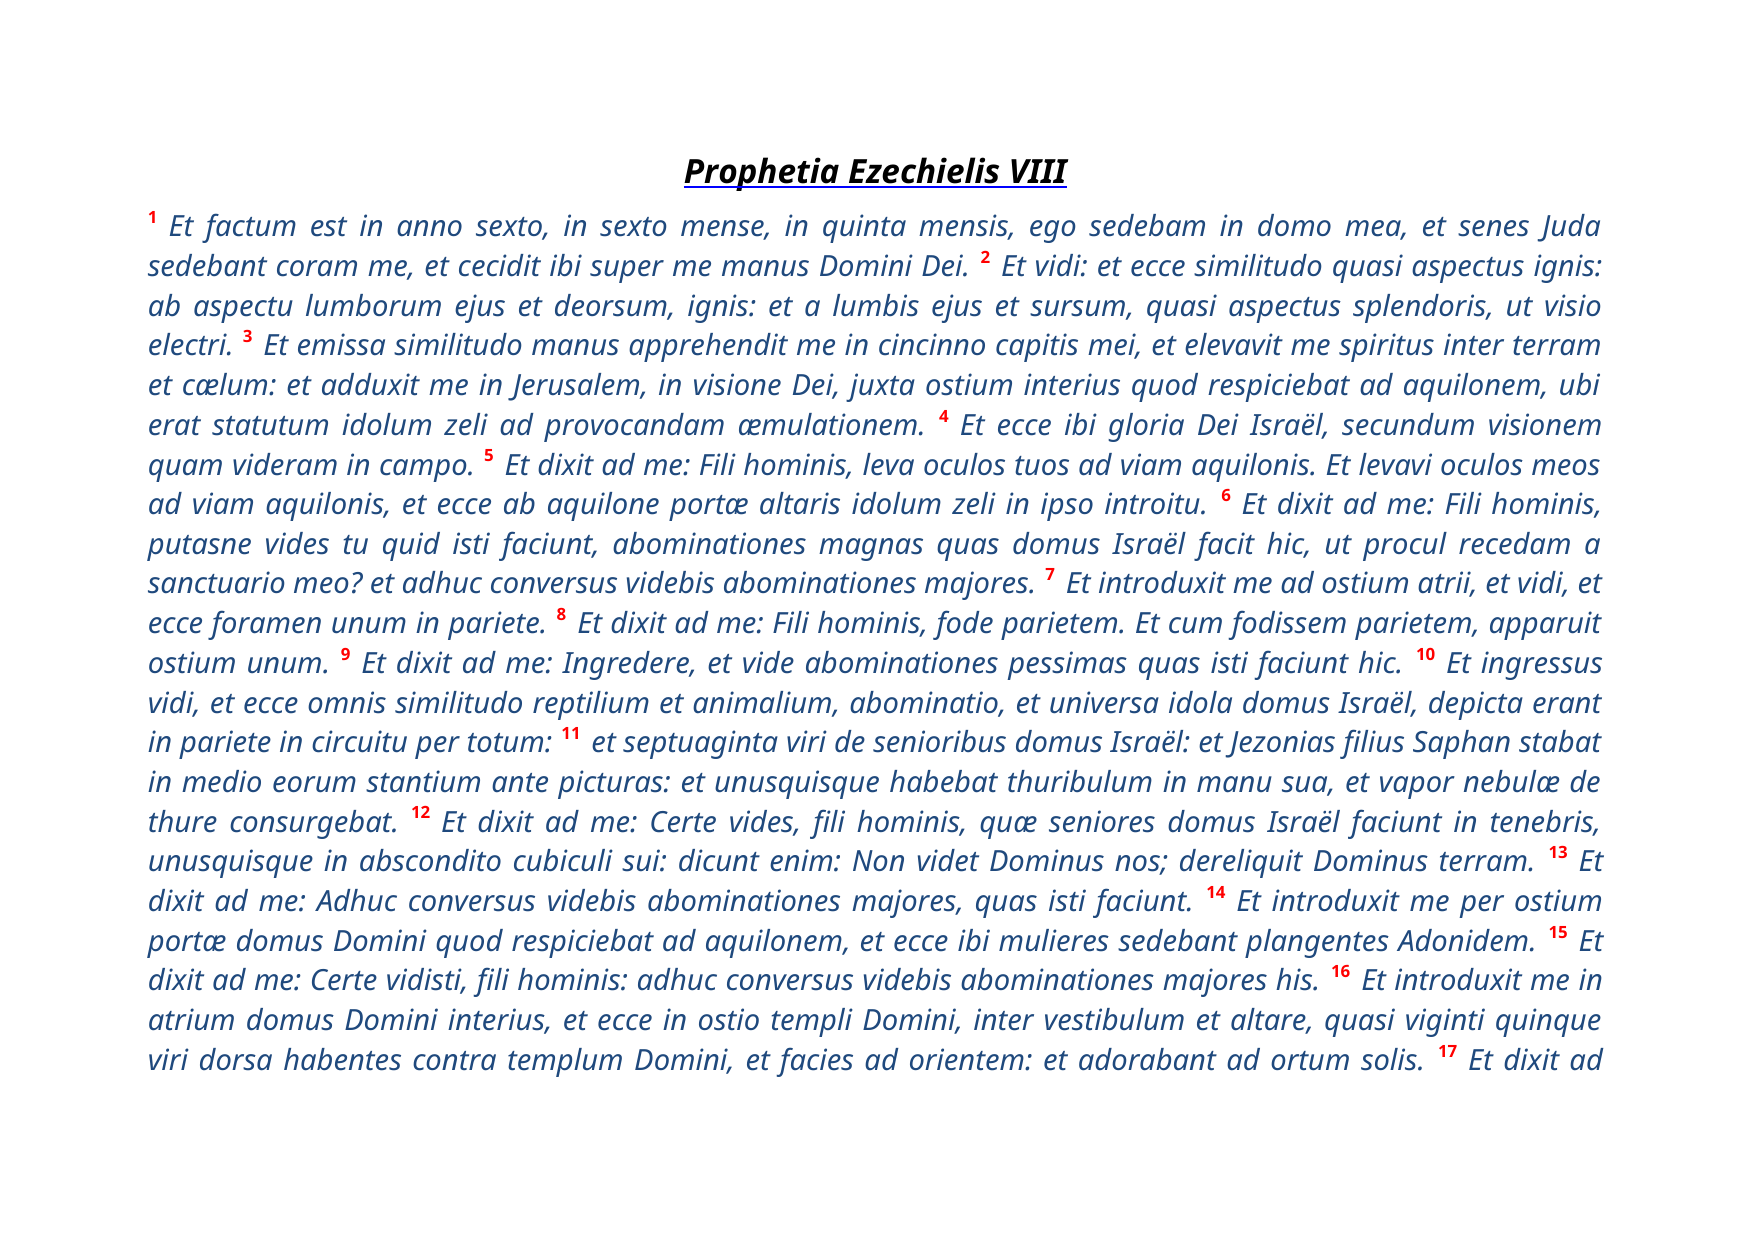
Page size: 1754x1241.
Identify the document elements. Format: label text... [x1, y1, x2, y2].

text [148, 206, 1606, 1079]
text Prophetia Ezechielis VIII [148, 148, 1606, 193]
